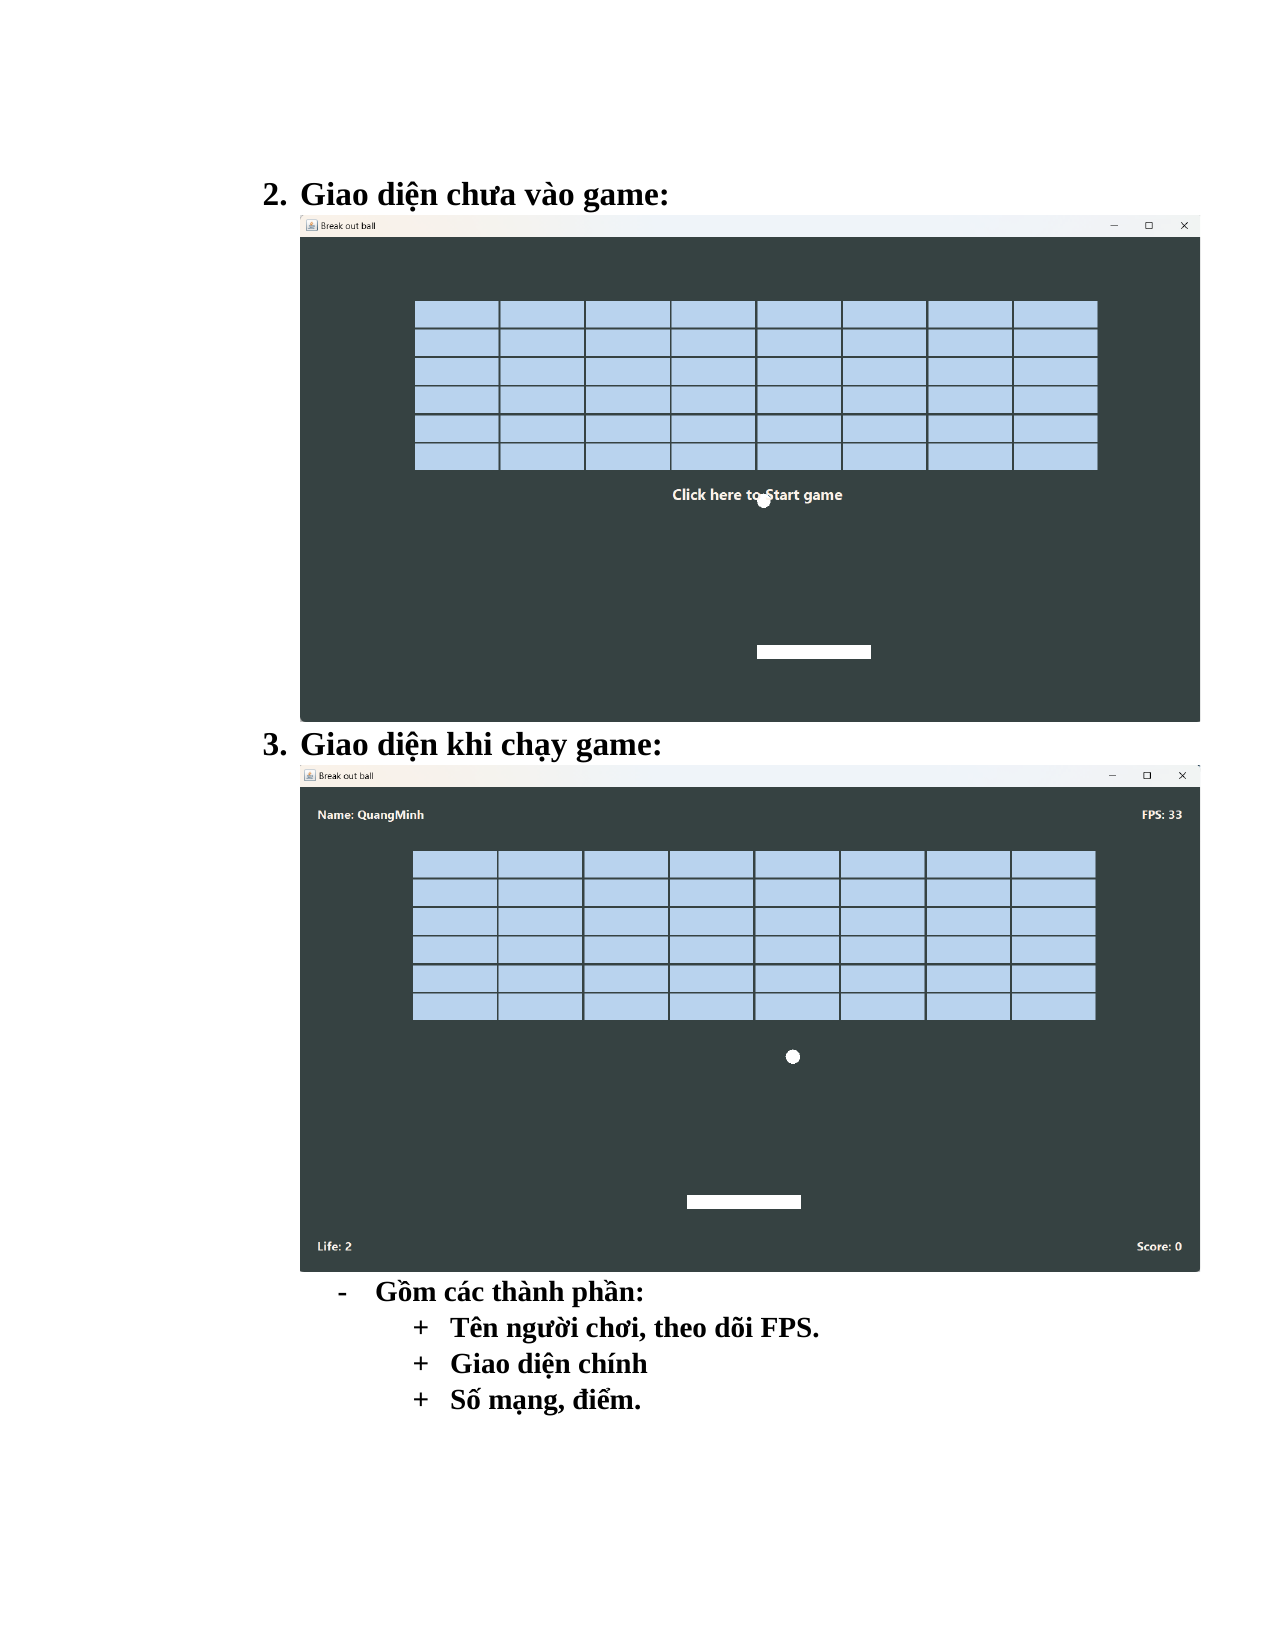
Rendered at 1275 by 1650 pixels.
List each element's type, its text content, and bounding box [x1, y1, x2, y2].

list Gồm các thành phần: [337, 1274, 1066, 1307]
list Giao diện chính [412, 1346, 1066, 1380]
list Số mạng, điểm. [412, 1382, 1066, 1416]
picture [300, 215, 1200, 722]
list Tên người chơi, theo dõi FPS. [412, 1310, 1066, 1344]
list Giao diện chưa vào game: [262, 174, 1066, 212]
picture [300, 765, 1200, 1272]
list Giao diện khi chạy game: [262, 724, 1066, 762]
